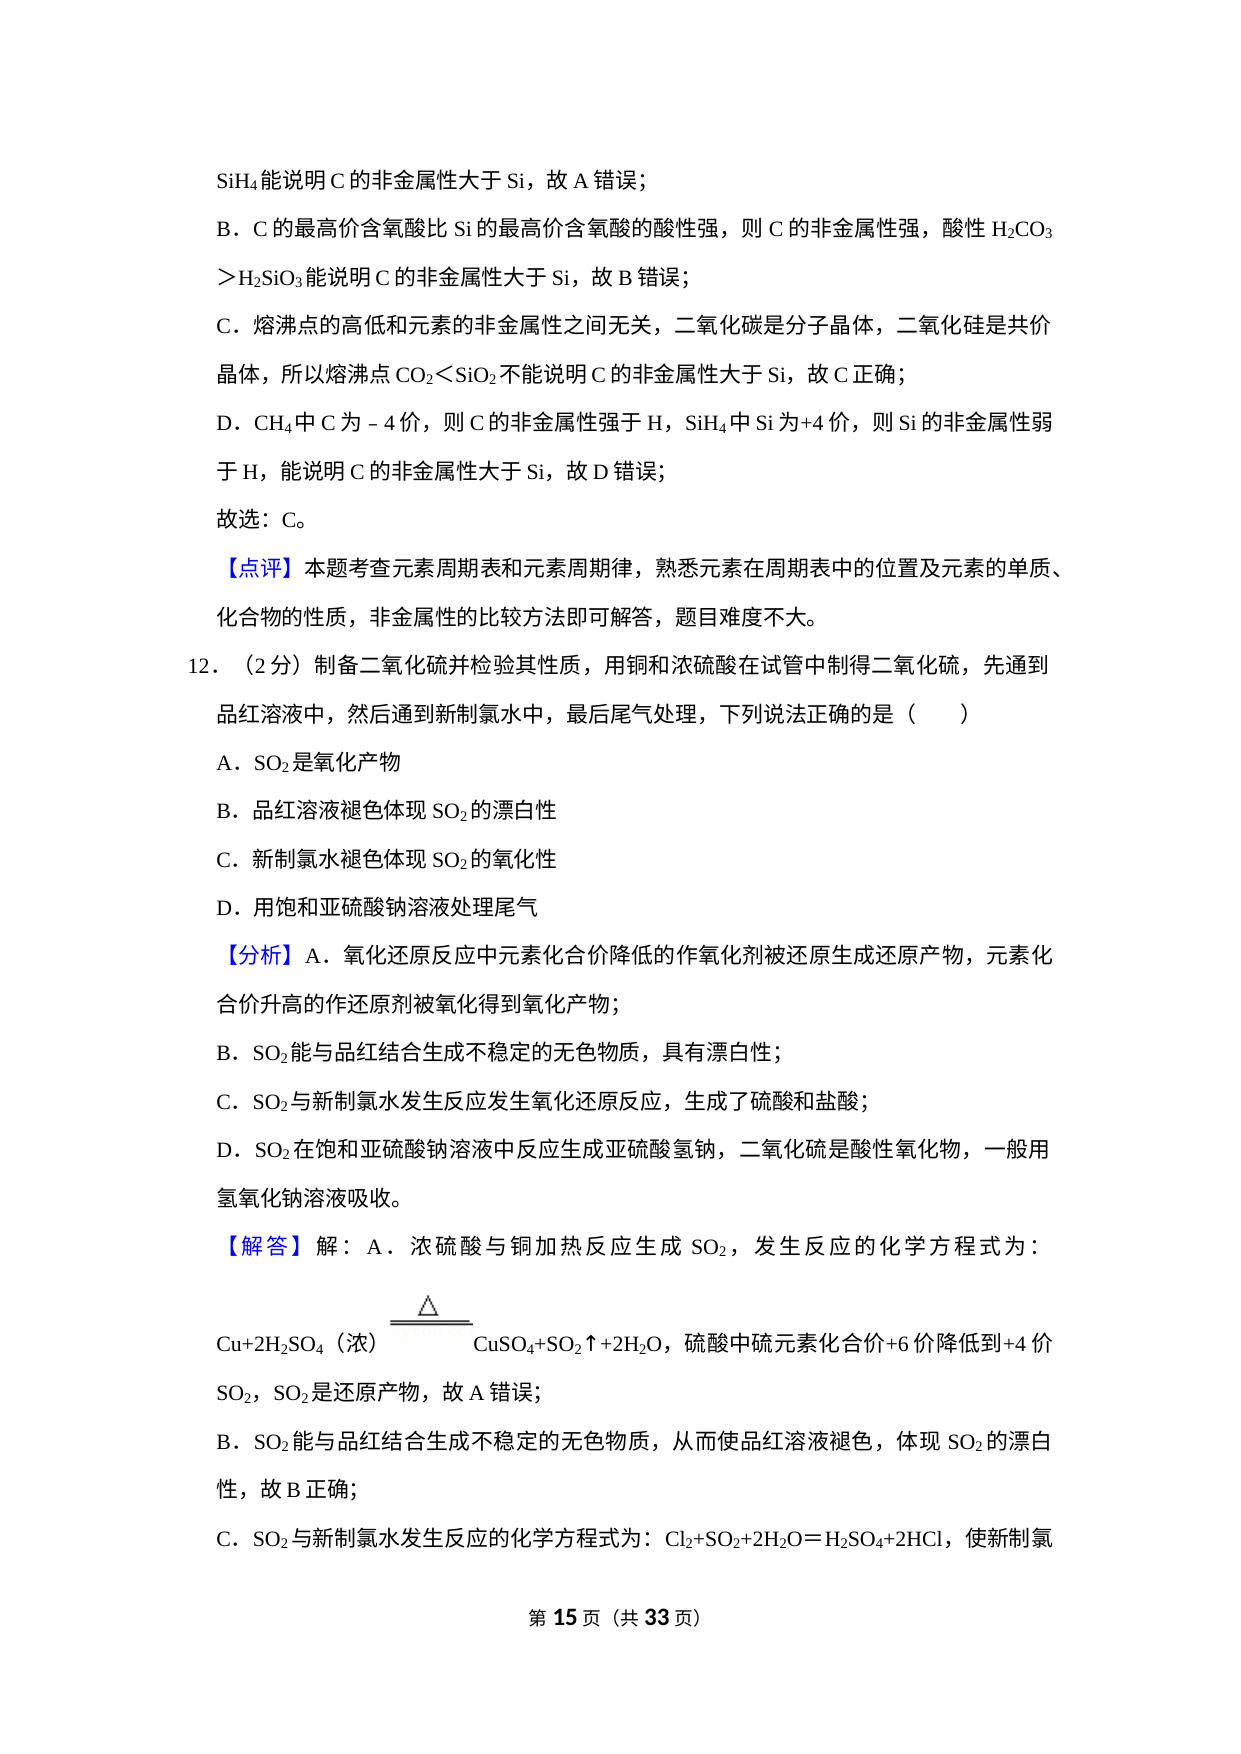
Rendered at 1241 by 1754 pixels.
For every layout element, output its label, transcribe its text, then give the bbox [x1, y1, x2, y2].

text A．SO2是氧化产物 [187, 744, 1053, 777]
text B．SO2能与品红结合生成不稳定的无色物质，具有漂白性； [216, 1035, 1053, 1067]
text 12．（2分）制备二氧化硫并检验其性质，用铜和浓硫酸在试管中制得二氧化硫，先通到品红溶液中，然后通到新制氯水中，最后尾气处理，下列说法正确的是（ ） [187, 647, 1053, 729]
text B．C的最高价含氧酸比Si的最高价含氧酸的酸性强，则C的非金属性强，酸性H2CO3＞H2SiO3能说明C的非金属性大于Si，故B错误； [216, 211, 1053, 292]
text B．品红溶液褪色体现SO2的漂白性 [187, 793, 1053, 825]
text D．SO2在饱和亚硫酸钠溶液中反应生成亚硫酸氢钠，二氧化硫是酸性氧化物，一般用氢氧化钠溶液吸收。 [216, 1132, 1053, 1213]
text 【点评】本题考查元素周期表和元素周期律，熟悉元素在周期表中的位置及元素的单质、化合物的性质，非金属性的比较方法即可解答，题目难度不大。 [216, 550, 1053, 632]
text 【分析】A．氧化还原反应中元素化合价降低的作氧化剂被还原生成还原产物，元素化合价升高的作还原剂被氧化得到氧化产物； [216, 938, 1053, 1019]
text C．熔沸点的高低和元素的非金属性之间无关，二氧化碳是分子晶体，二氧化硅是共价晶体，所以熔沸点CO2＜SiO2不能说明C的非金属性大于Si，故C正确； [216, 308, 1053, 389]
text 故选：C。 [216, 502, 1053, 534]
text D．CH4中C为﹣4价，则C的非金属性强于H，SiH4中Si为+4价，则Si的非金属性弱于H，能说明C的非金属性大于Si，故D错误； [216, 405, 1053, 486]
text C．SO2与新制氯水发生反应发生氧化还原反应，生成了硫酸和盐酸； [216, 1083, 1053, 1116]
text C．新制氯水褪色体现SO2的氧化性 [187, 841, 1053, 874]
text D．用饱和亚硫酸钠溶液处理尾气 [187, 889, 1053, 922]
text B．SO2能与品红结合生成不稳定的无色物质，从而使品红溶液褪色，体现SO2的漂白性，故B正确； [216, 1423, 1053, 1504]
text 【解答】解：A．浓硫酸与铜加热反应生成SO2，发生反应的化学方程式为：Cu+2H2SO4（浓）CuSO4+SO2↑+2H2O，硫酸中硫元素化合价+6价降低到+4价SO2，SO2是还原产物，故A错误； [216, 1229, 1053, 1407]
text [216, 162, 1053, 195]
picture [390, 1294, 473, 1352]
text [216, 1520, 1053, 1553]
